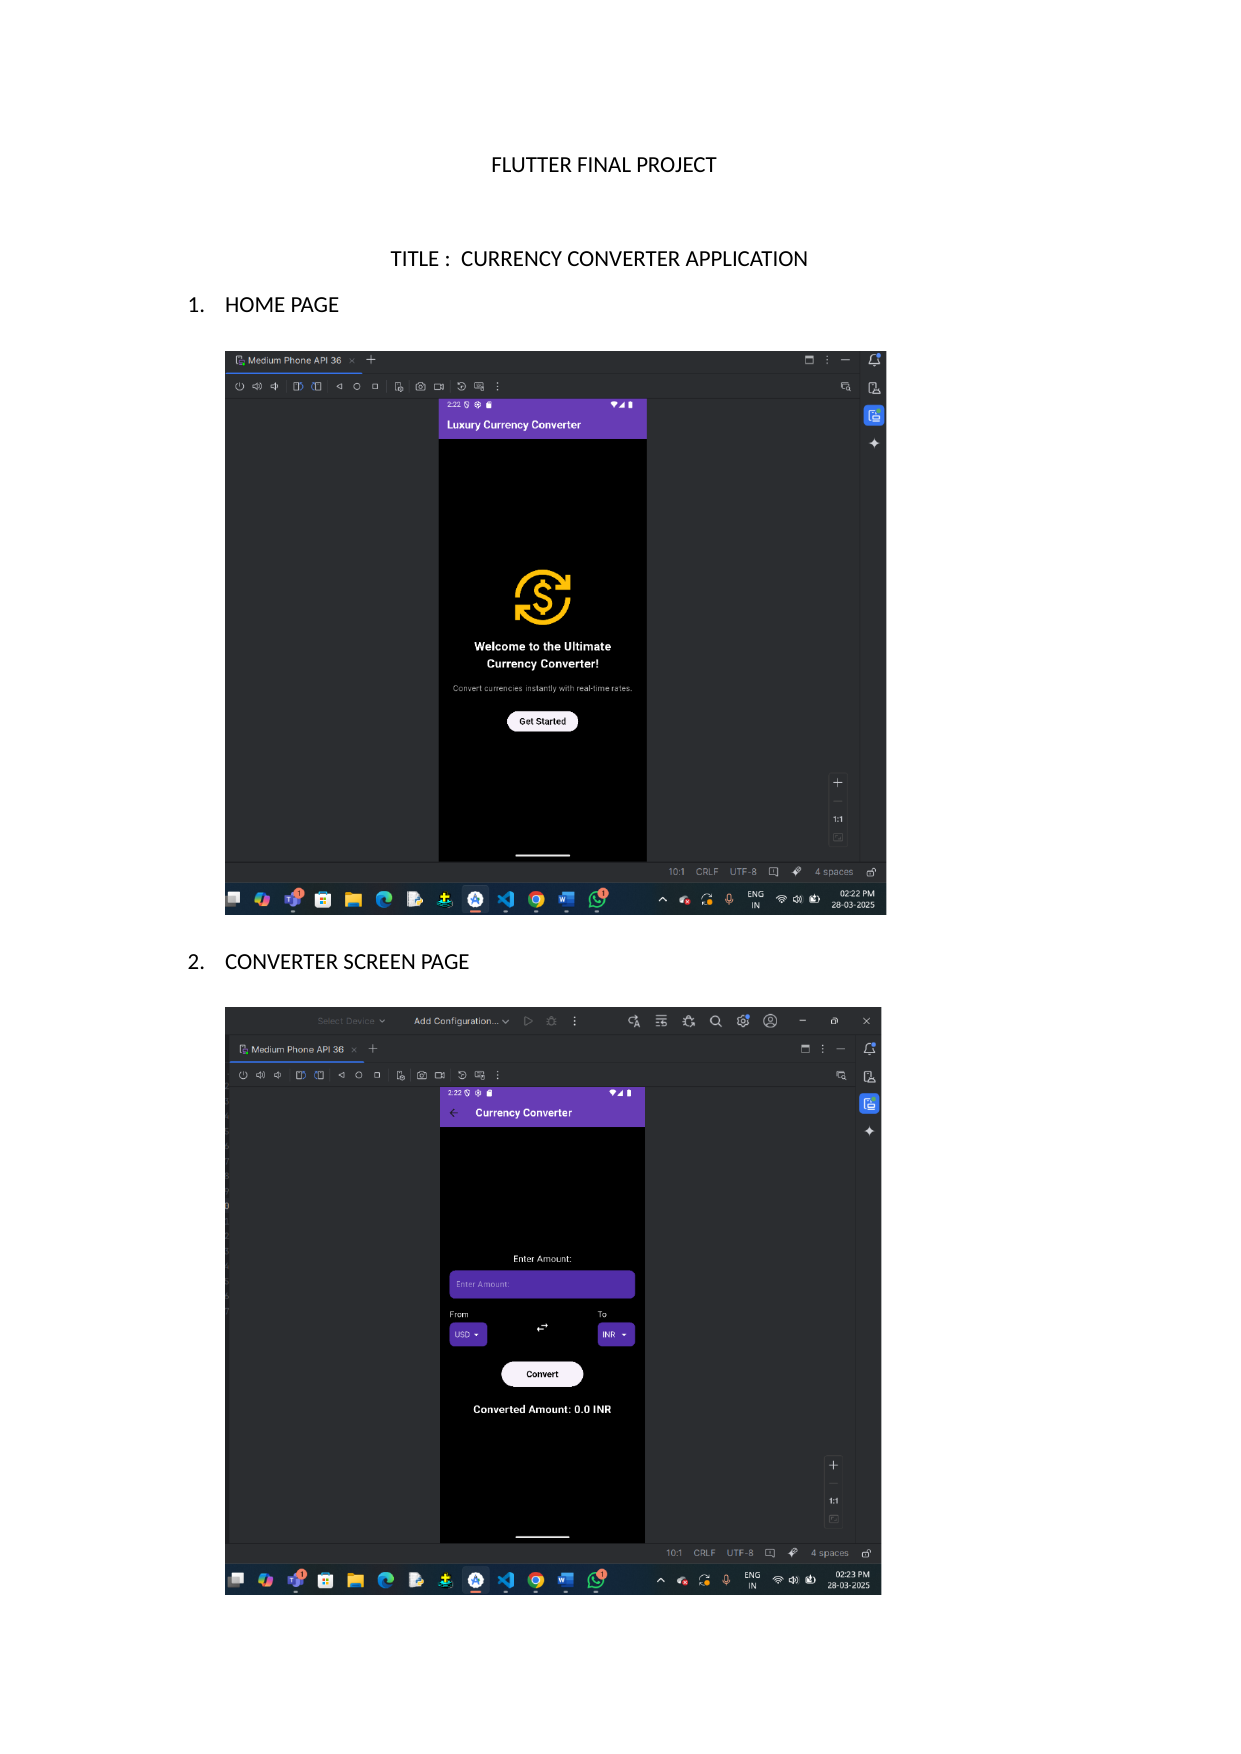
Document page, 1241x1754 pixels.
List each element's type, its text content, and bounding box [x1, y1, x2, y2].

list CONVERTER SCREEN PAGE [187, 947, 1090, 975]
text TITLE : CURRENCY CONVERTER APPLICATION [150, 244, 1090, 272]
list HOME PAGE [187, 291, 1090, 319]
picture [225, 1007, 882, 1595]
picture [225, 351, 887, 915]
text FLUTTER FINAL PROJECT [150, 150, 1090, 178]
